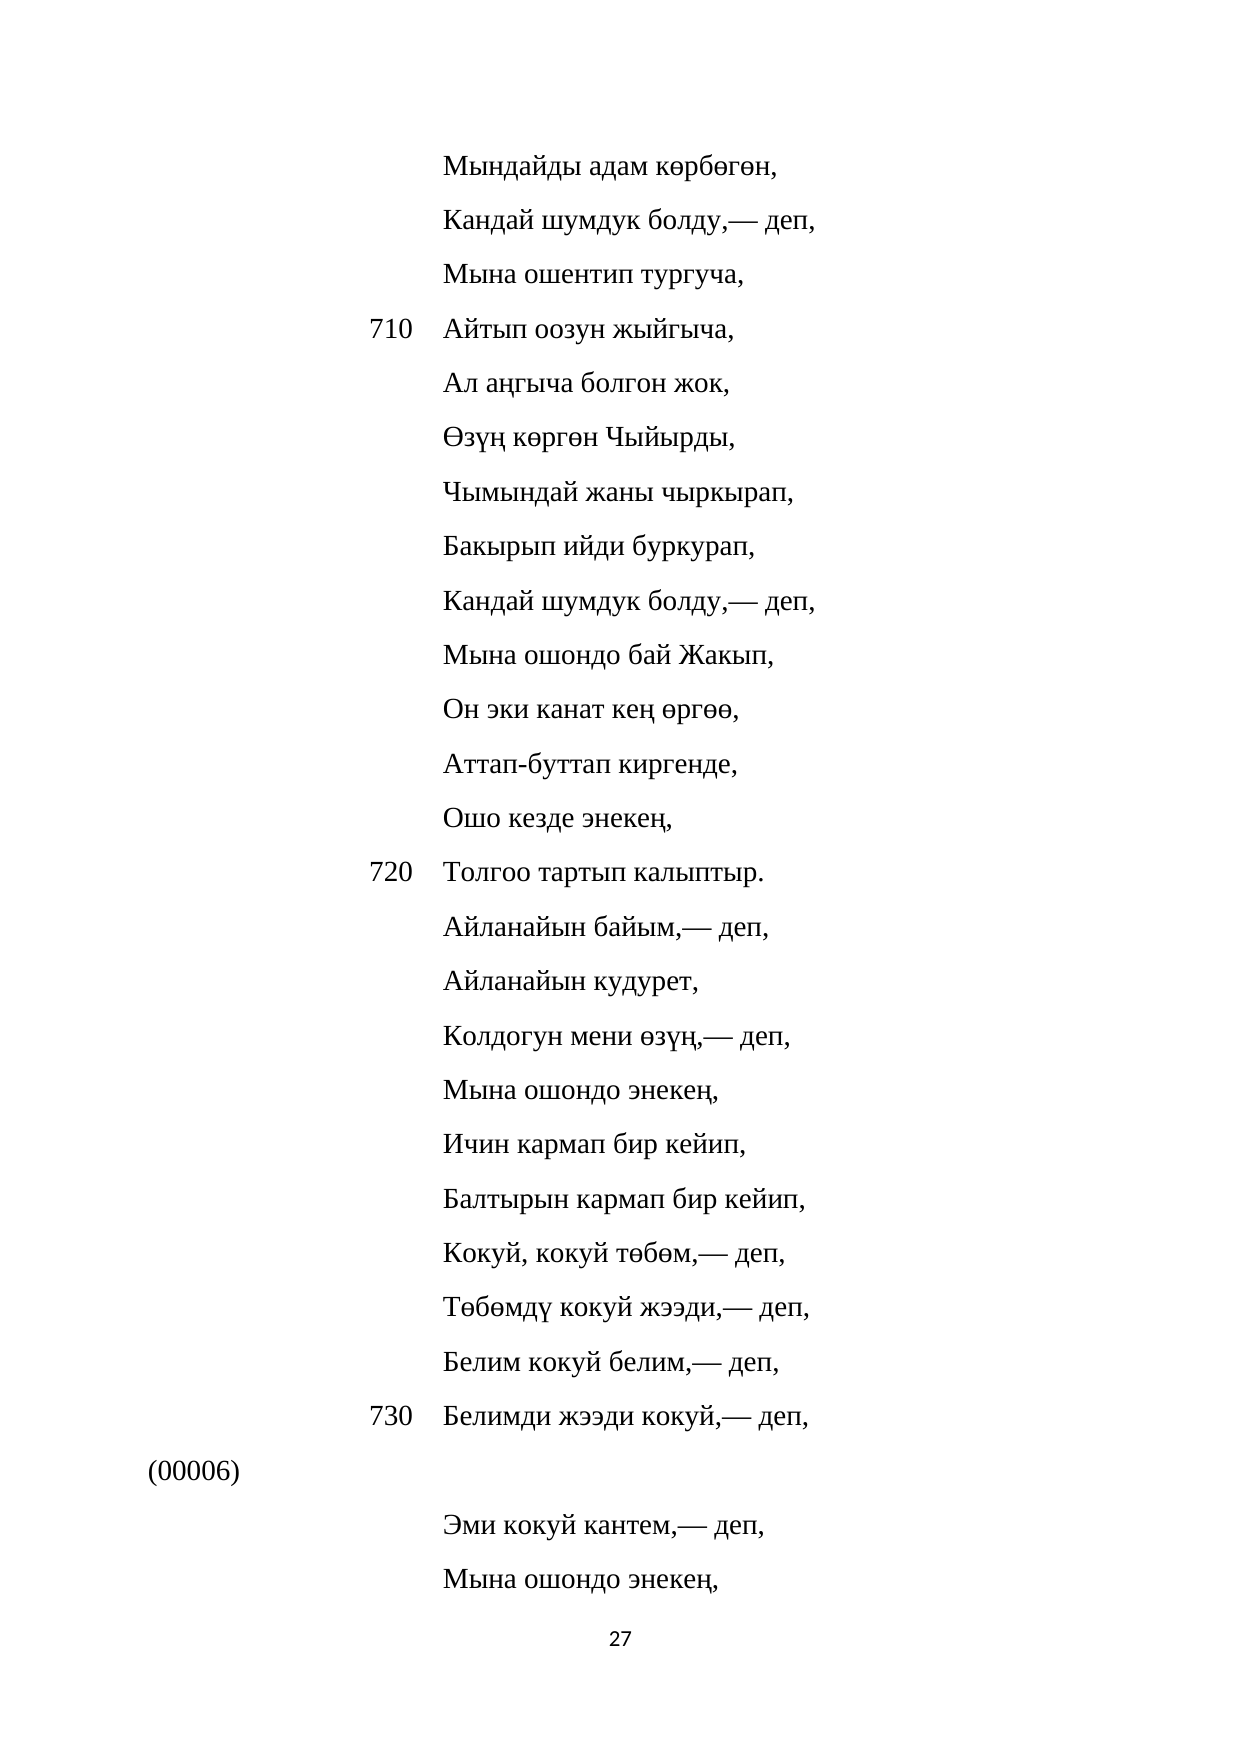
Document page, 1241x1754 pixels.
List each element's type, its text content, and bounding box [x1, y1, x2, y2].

text Белим кокуй белим,— деп, [443, 1344, 1093, 1377]
text (00006) [148, 1453, 1093, 1486]
text Мындайды адам көрбөгөн, [443, 148, 1093, 181]
text Балтырын кармап бир кейип, [443, 1181, 1093, 1214]
text Ичин кармап бир кейип, [443, 1126, 1093, 1160]
text Өзүң көргөн Чыйырды, [443, 419, 1093, 453]
text Кокуй, кокуй төбөм,— деп, [443, 1235, 1093, 1269]
text 710 Айтып оозун жыйгыча, [148, 311, 1093, 344]
text Мына ошондо энекең, [443, 1561, 1093, 1595]
text Аттап-буттап киргенде, [443, 746, 1093, 779]
text Он эки канат кең өргөө, [443, 691, 1093, 725]
text Ошо кезде энекең, [443, 800, 1093, 834]
text Төбөмдү кокуй жээди,— деп, [443, 1289, 1093, 1323]
text Мына ошентип тургуча, [443, 256, 1093, 290]
text Ал аңгыча болгон жок, [443, 365, 1093, 399]
text Колдогун мени өзүң,— деп, [443, 1018, 1093, 1051]
text Бакырып ийди буркурап, [443, 528, 1093, 562]
text 730 Белимди жээди кокуй,— деп, [148, 1398, 1093, 1432]
text 720 Толгоо тартып калыптыр. [148, 854, 1093, 888]
text Айланайын кудурет, [443, 963, 1093, 997]
text Кандай шумдук болду,— деп, [443, 583, 1093, 616]
text Айланайын байым,— деп, [443, 909, 1093, 942]
text Кандай шумдук болду,— деп, [443, 202, 1093, 236]
text Эми кокуй кантем,— деп, [443, 1507, 1093, 1541]
text Мына ошондо энекең, [443, 1072, 1093, 1106]
text Чымындай жаны чыркырап, [443, 474, 1093, 507]
text Мына ошондо бай Жакып, [443, 637, 1093, 671]
